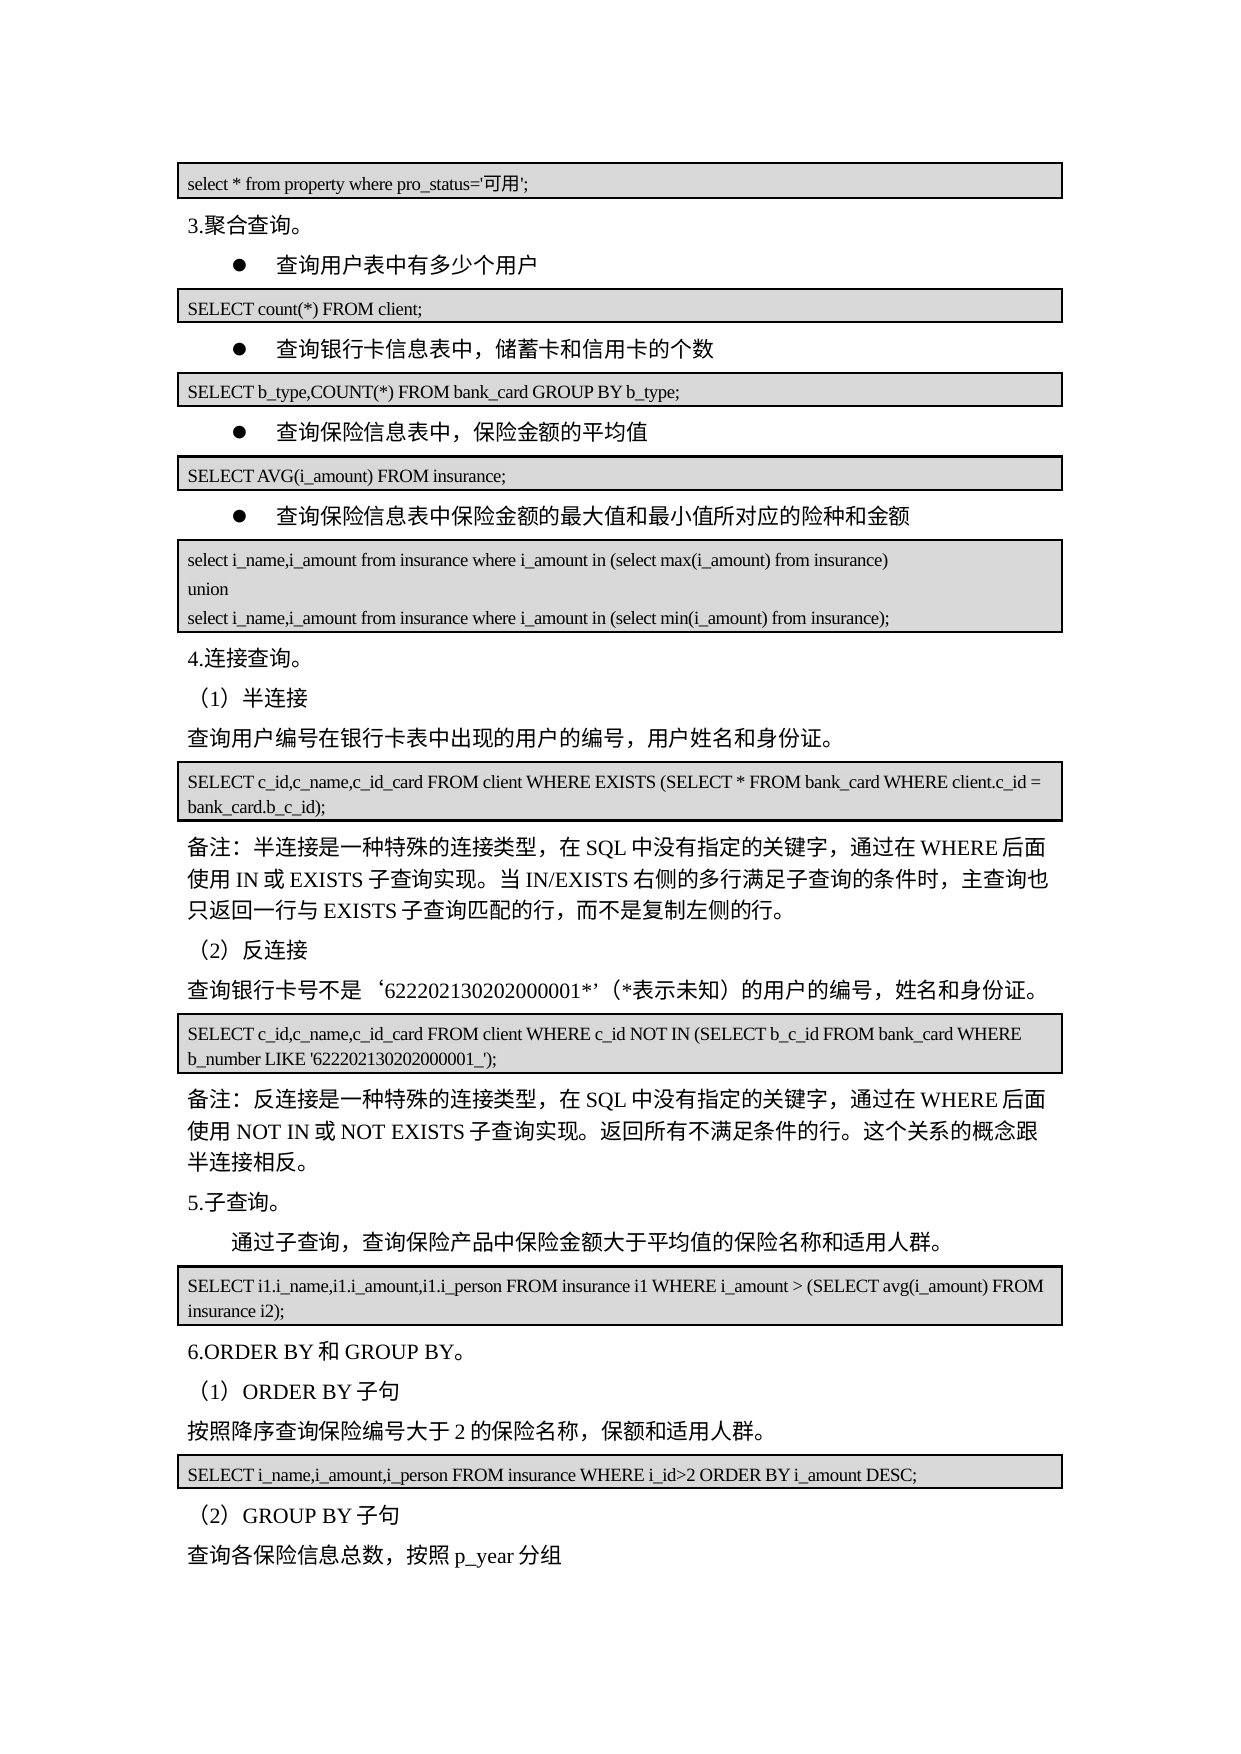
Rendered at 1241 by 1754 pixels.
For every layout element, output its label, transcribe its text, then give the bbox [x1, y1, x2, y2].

text SELECT c_id,c_name,c_id_card FROM client WHERE EXISTS (SELECT * FROM bank_card WHERE client.c_id = bank_card.b_c_id); [179, 763, 1061, 819]
text 备注：半连接是一种特殊的连接类型，在SQL中没有指定的关键字，通过在WHERE后面使用IN或EXISTS子查询实现。当IN/EXISTS右侧的多行满足子查询的条件时，主查询也只返回一行与EXISTS子查询匹配的行，而不是复制左侧的行。 [187, 830, 1053, 925]
text 4.连接查询。 [187, 641, 1053, 673]
text 3.聚合查询。 [187, 208, 1053, 239]
text 备注：反连接是一种特殊的连接类型，在SQL中没有指定的关键字，通过在WHERE后面使用 NOT IN或NOT EXISTS子查询实现。返回所有不满足条件的行。这个关系的概念跟半连接相反。 [187, 1082, 1053, 1177]
text SELECT b_type,COUNT(*) FROM bank_card GROUP BY b_type; [179, 374, 1061, 405]
text 查询各保险信息总数，按照p_year分组 [187, 1538, 1053, 1569]
text SELECT AVG(i_amount) FROM insurance; [179, 458, 1061, 489]
text select i_name,i_amount from insurance where i_amount in (select max(i_amount) from insurance) [179, 541, 1061, 568]
text union [179, 568, 1061, 597]
text （1）ORDER BY子句 [187, 1374, 1053, 1406]
text SELECT i1.i_name,i1.i_amount,i1.i_person FROM insurance i1 WHERE i_amount > (SELECT avg(i_amount) FROM insurance i2); [179, 1268, 1061, 1324]
text 5.子查询。 [187, 1185, 1053, 1217]
text 查询用户编号在银行卡表中出现的用户的编号，用户姓名和身份证。 [187, 721, 1053, 753]
text 6.ORDER BY和GROUP BY。 [187, 1334, 1053, 1366]
text 查询银行卡号不是‘622202130202000001*’（*表示未知）的用户的编号，姓名和身份证。 [187, 973, 1053, 1005]
text SELECT count(*) FROM client; [179, 290, 1061, 321]
text select * from property where pro_status='可用'; [179, 164, 1061, 197]
text select i_name,i_amount from insurance where i_amount in (select min(i_amount) from insurance); [179, 597, 1061, 631]
text （2）反连接 [187, 933, 1053, 965]
text （1）半连接 [187, 681, 1053, 713]
text 通过子查询，查询保险产品中保险金额大于平均值的保险名称和适用人群。 [187, 1225, 1053, 1257]
text 查询用户表中有多少个用户 [231, 248, 1053, 279]
text 查询银行卡信息表中，储蓄卡和信用卡的个数 [231, 332, 1053, 363]
text 按照降序查询保险编号大于2的保险名称，保额和适用人群。 [187, 1414, 1053, 1446]
text 查询保险信息表中保险金额的最大值和最小值所对应的险种和金额 [231, 499, 1053, 531]
text SELECT i_name,i_amount,i_person FROM insurance WHERE i_id>2 ORDER BY i_amount DESC; [179, 1456, 1061, 1487]
text 查询保险信息表中，保险金额的平均值 [231, 415, 1053, 447]
text （2）GROUP BY子句 [187, 1498, 1053, 1529]
text SELECT c_id,c_name,c_id_card FROM client WHERE c_id NOT IN (SELECT b_c_id FROM bank_card WHERE b_number LIKE '622202130202000001_'); [179, 1015, 1061, 1072]
